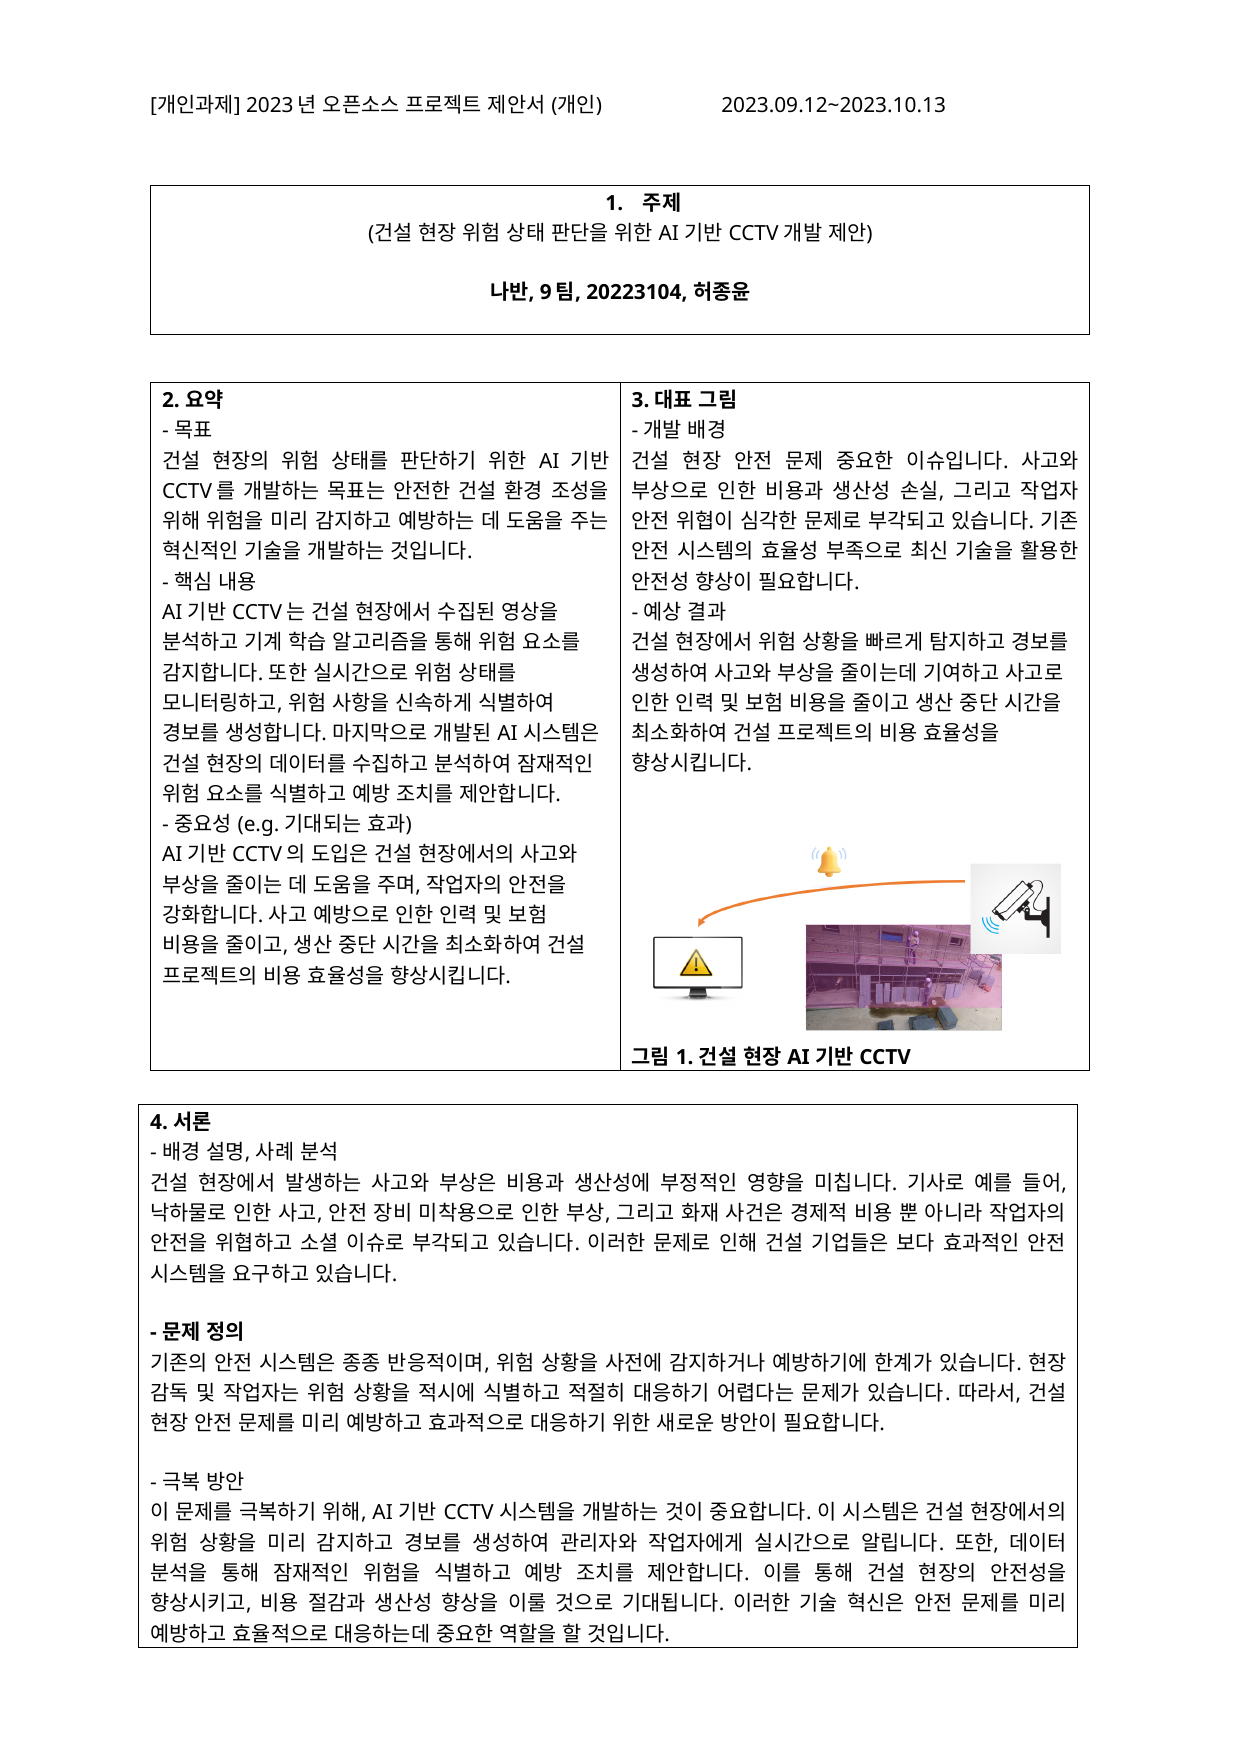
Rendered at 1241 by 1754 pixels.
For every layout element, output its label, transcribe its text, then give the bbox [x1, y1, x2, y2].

table_header 4. 서론 - 배경 설명, 사례 분석 건설 현장에서 발생하는 사고와 부상은 비용과 생산성에 부정적인 영향을 미칩니다. 기사로 예를 들어, 낙하물로 인한 사고, 안전 장비 미착용으로 인한 부상, 그리고 화재 사건은 경제적 비용 뿐 아니라 작업자의 안전을 위협하고 소셜 이슈로 부각되고 있습니다. 이러한 문제로 인해 건설 기업들은 보다 효과적인 안전 시스템을 요구하고 있습니다. - 문제 정의 기존의 안전 시스템은 종종 반응적이며, 위험 상황을 사전에 감지하거나 예방하기에 한계가 있습니다. 현장 감독 및 작업자는 위험 상황을 적시에 식별하고 적절히 대응하기 어렵다는 문제가 있습니다. 따라서, 건설 현장 안전 문제를 미리 예방하고 효과적으로 대응하기 위한 새로운 방안이 필요합니다. - 극복 방안 이 문제를 극복하기 위해, AI 기반 CCTV 시스템을 개발하는 것이 중요합니다. 이 시스템은 건설 현장에서의 위험 상황을 미리 감지하고 경보를 생성하여 관리자와 작업자에게 실시간으로 알립니다. 또한, 데이터 분석을 통해 잠재적인 위험을 식별하고 예방 조치를 제안합니다. 이를 통해 건설 현장의 안전성을 향상시키고, 비용 절감과 생산성 향상을 이룰 것으로 기대됩니다. 이러한 기술 혁신은 안전 문제를 미리 예방하고 효율적으로 대응하는데 중요한 역할을 할 것입니다. [139, 1105, 1077, 1647]
picture [631, 833, 1063, 1040]
table_header 2. 요약 - 목표 건설 현장의 위험 상태를 판단하기 위한 AI 기반 CCTV를 개발하는 목표는 안전한 건설 환경 조성을 위해 위험을 미리 감지하고 예방하는 데 도움을 주는 혁신적인 기술을 개발하는 것입니다. - 핵심 내용 AI 기반 CCTV는 건설 현장에서 수집된 영상을 분석하고 기계 학습 알고리즘을 통해 위험 요소를 감지합니다. 또한 실시간으로 위험 상태를 모니터링하고, 위험 사항을 신속하게 식별하여 경보를 생성합니다. 마지막으로 개발된 AI 시스템은 건설 현장의 데이터를 수집하고 분석하여 잠재적인 위험 요소를 식별하고 예방 조치를 제안합니다. - 중요성 (e.g. 기대되는 효과) AI 기반 CCTV의 도입은 건설 현장에서의 사고와 부상을 줄이는 데 도움을 주며, 작업자의 안전을 강화합니다. 사고 예방으로 인한 인력 및 보험 비용을 줄이고, 생산 중단 시간을 최소화하여 건설 프로젝트의 비용 효율성을 향상시킵니다. [151, 383, 620, 1070]
table_header 3. 대표 그림 - 개발 배경 건설 현장 안전 문제 중요한 이슈입니다. 사고와 부상으로 인한 비용과 생산성 손실, 그리고 작업자 안전 위협이 심각한 문제로 부각되고 있습니다. 기존 안전 시스템의 효율성 부족으로 최신 기술을 활용한 안전성 향상이 필요합니다. - 예상 결과 건설 현장에서 위험 상황을 빠르게 탐지하고 경보를 생성하여 사고와 부상을 줄이는데 기여하고 사고로 인한 인력 및 보험 비용을 줄이고 생산 중단 시간을 최소화하여 건설 프로젝트의 비용 효율성을 향상시킵니다. 그림 1. 건설 현장 AI 기반 CCTV [621, 383, 1089, 1070]
table_header 주제 (건설 현장 위험 상태 판단을 위한 AI 기반 CCTV 개발 제안) 나반, 9팀, 20223104, 허종윤 [151, 186, 1089, 334]
